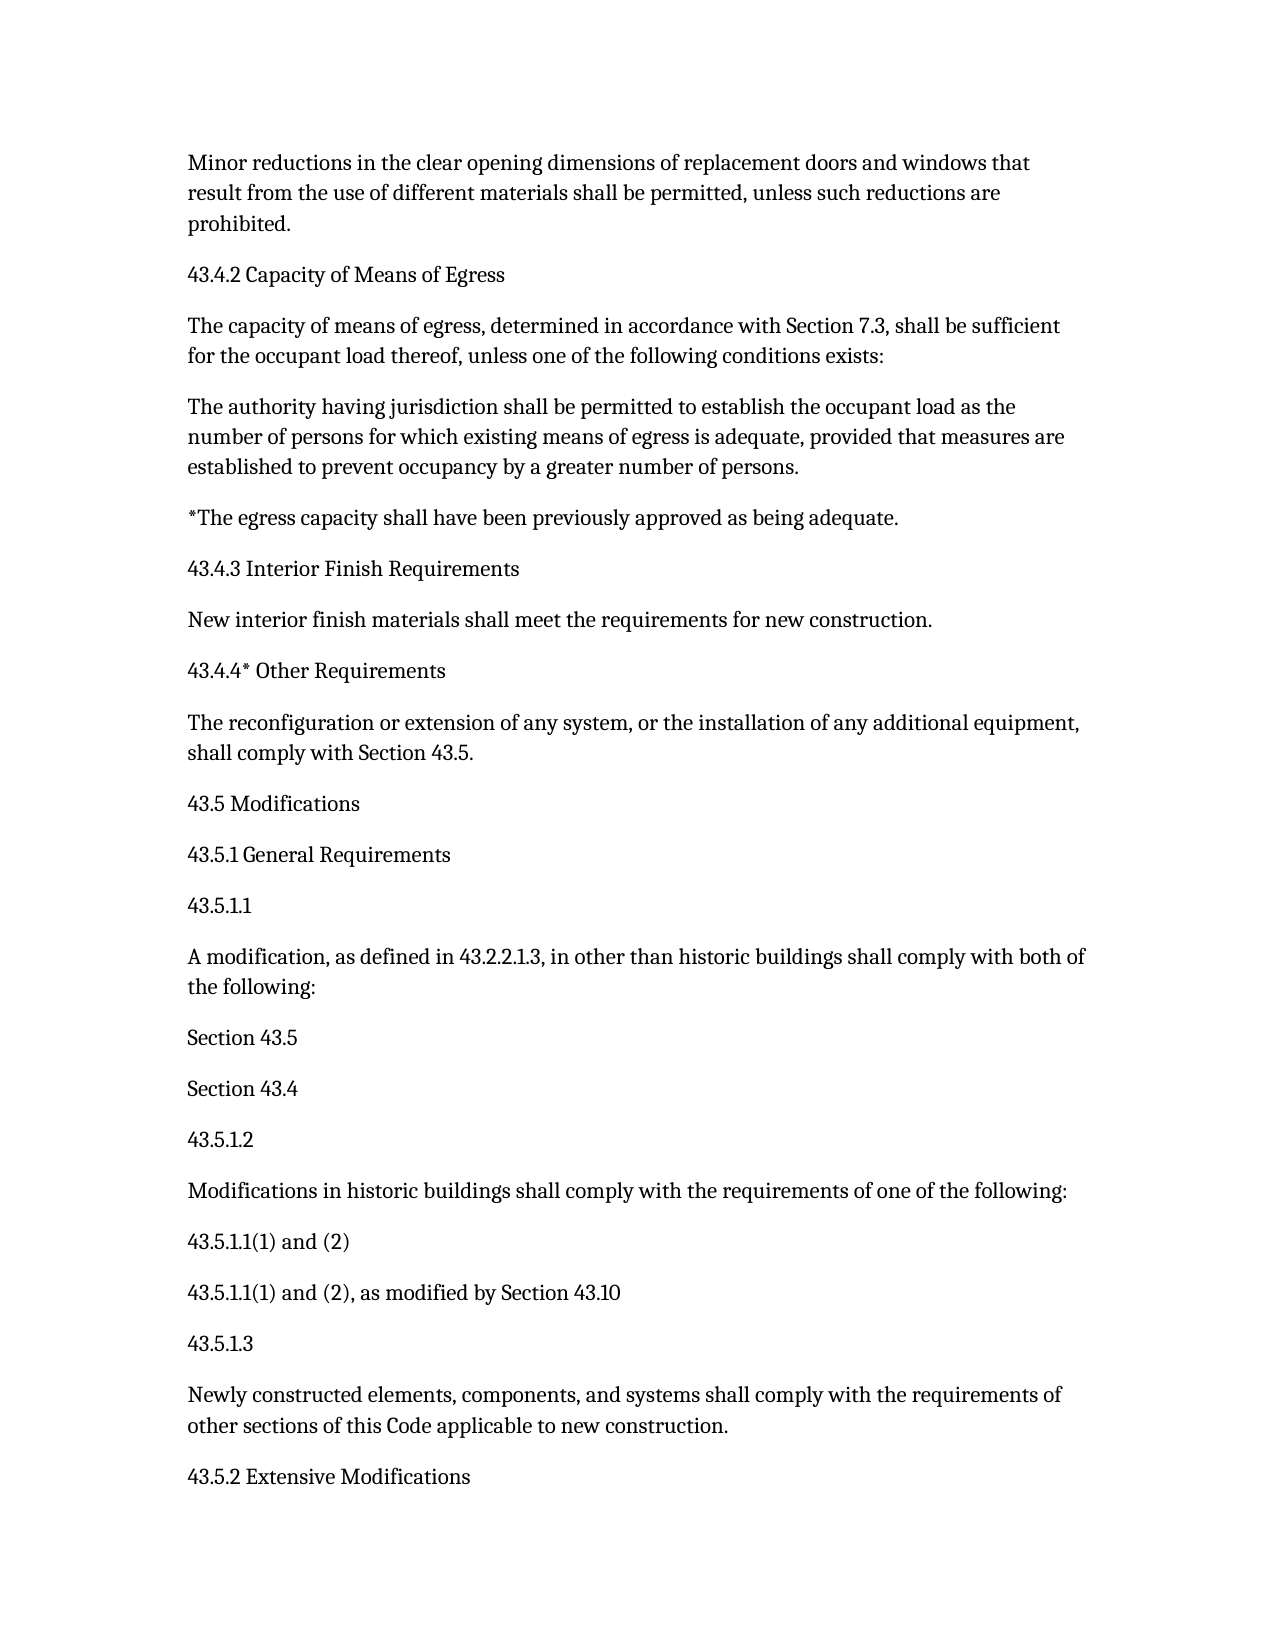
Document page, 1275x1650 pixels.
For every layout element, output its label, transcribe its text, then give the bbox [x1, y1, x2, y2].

text The reconfiguration or extension of any system, or the installation of any additional equipment, shall comply with Section 43.5. [187, 709, 1087, 766]
text Newly constructed elements, components, and systems shall comply with the requirements of other sections of this Code applicable to new construction. [187, 1382, 1087, 1439]
text 43.5.1.1(1) and (2) [187, 1229, 1087, 1256]
text 43.5.1.3 [187, 1331, 1087, 1358]
text Modifications in historic buildings shall comply with the requirements of one of the following: [187, 1178, 1087, 1204]
text *The egress capacity shall have been previously approved as being adequate. [187, 505, 1087, 532]
text A modification, as defined in 43.2.2.1.3, in other than historic buildings shall comply with both of the following: [187, 944, 1087, 1000]
text 43.5.2 Extensive Modifications [187, 1463, 1087, 1490]
text 43.5.1.2 [187, 1127, 1087, 1153]
text 43.5.1.1(1) and (2), as modified by Section 43.10 [187, 1280, 1087, 1307]
text The authority having jurisdiction shall be permitted to establish the occupant load as the number of persons for which existing means of egress is adequate, provided that measures are established to prevent occupancy by a greater number of persons. [187, 394, 1087, 481]
text 43.4.4* Other Requirements [187, 658, 1087, 685]
text Section 43.4 [187, 1076, 1087, 1102]
text Minor reductions in the clear opening dimensions of replacement doors and windows that result from the use of different materials shall be permitted, unless such reductions are prohibited. [187, 150, 1087, 237]
text New interior finish materials shall meet the requirements for new construction. [187, 607, 1087, 634]
text 43.5 Modifications [187, 791, 1087, 817]
text 43.4.3 Interior Finish Requirements [187, 556, 1087, 583]
text 43.5.1.1 [187, 893, 1087, 919]
text The capacity of means of egress, determined in accordance with Section 7.3, shall be sufficient for the occupant load thereof, unless one of the following conditions exists: [187, 312, 1087, 369]
text 43.5.1 General Requirements [187, 842, 1087, 868]
text Section 43.5 [187, 1025, 1087, 1051]
text 43.4.2 Capacity of Means of Egress [187, 261, 1087, 288]
